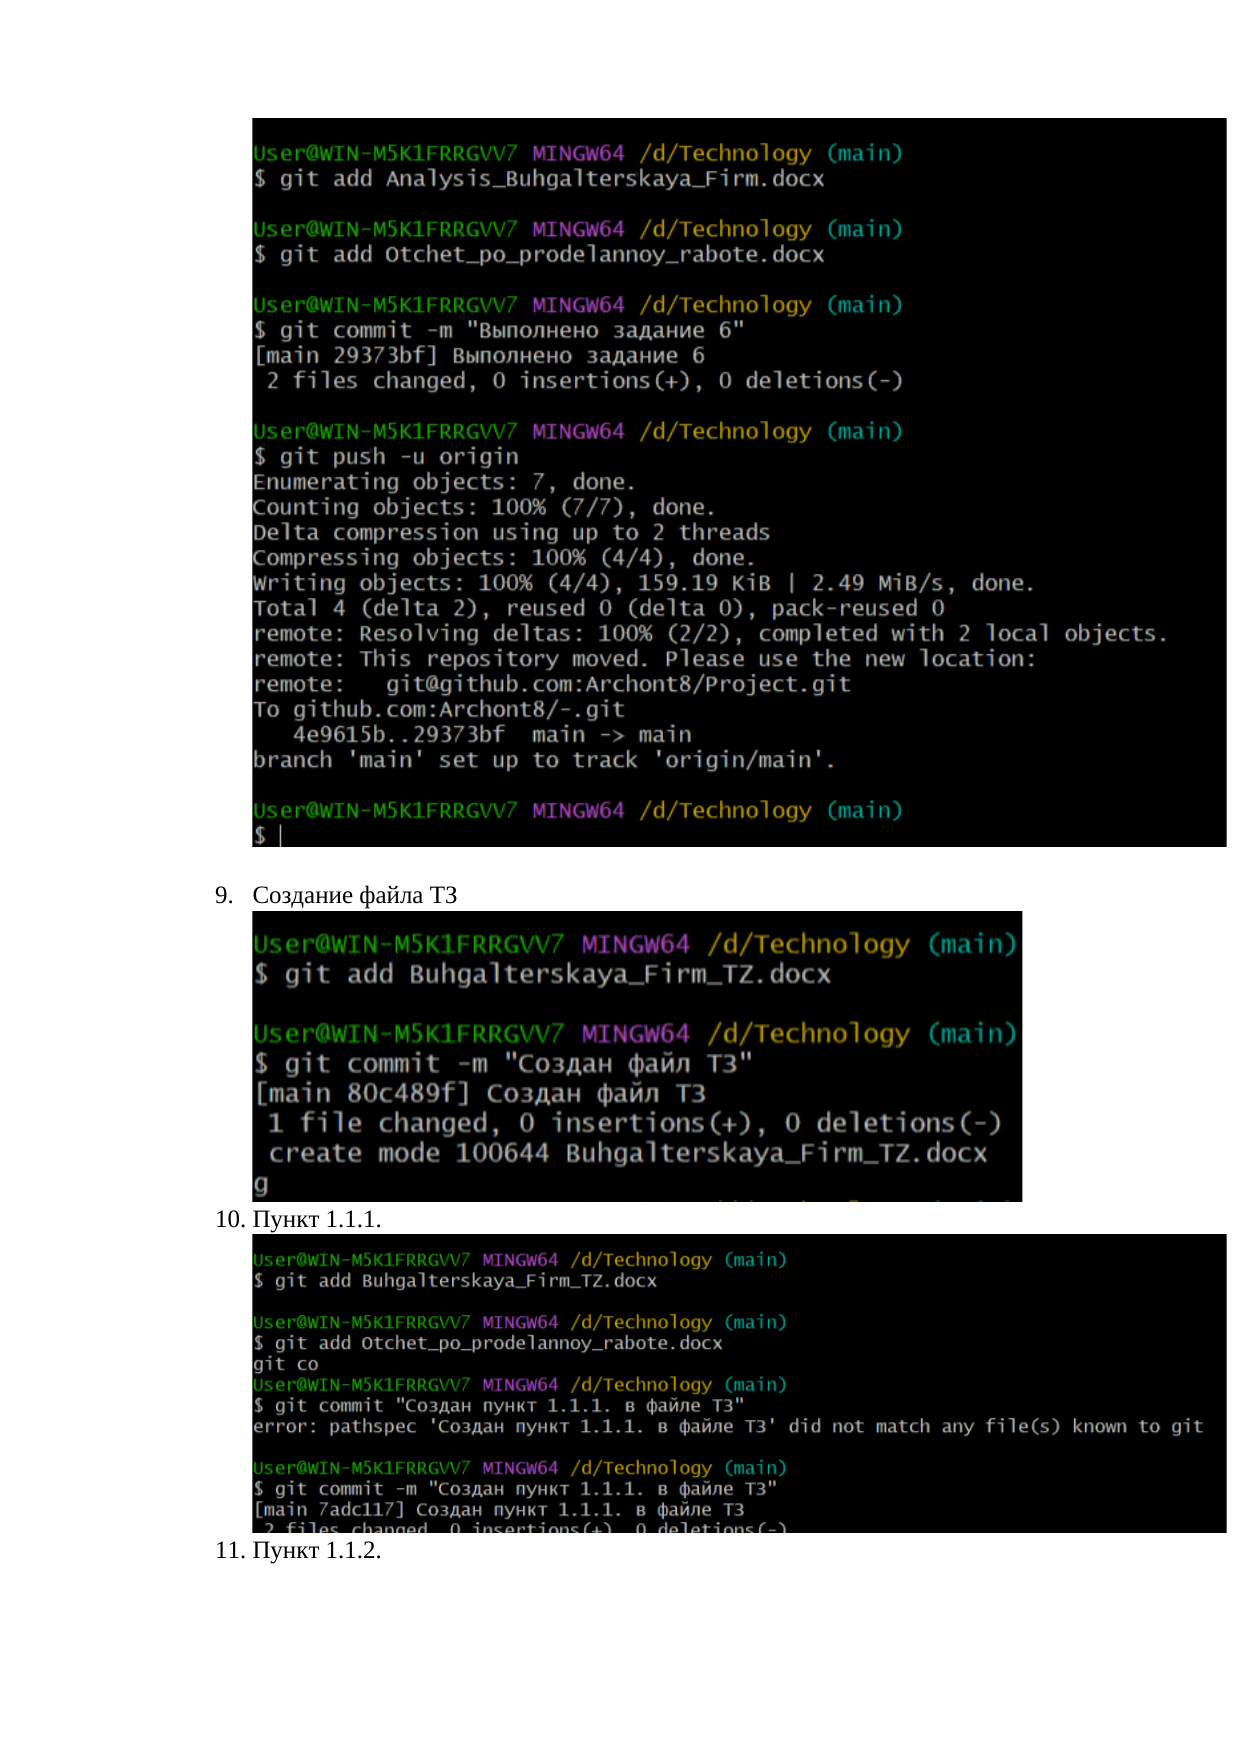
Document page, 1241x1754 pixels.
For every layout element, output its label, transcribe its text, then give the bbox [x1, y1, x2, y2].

list Пункт 1.1.2. [215, 1535, 1152, 1564]
list Создание файла ТЗ [215, 880, 1152, 909]
picture [252, 118, 1227, 847]
picture [252, 1234, 1227, 1533]
picture [252, 911, 1023, 1202]
list Пункт 1.1.1. [215, 1204, 1152, 1232]
